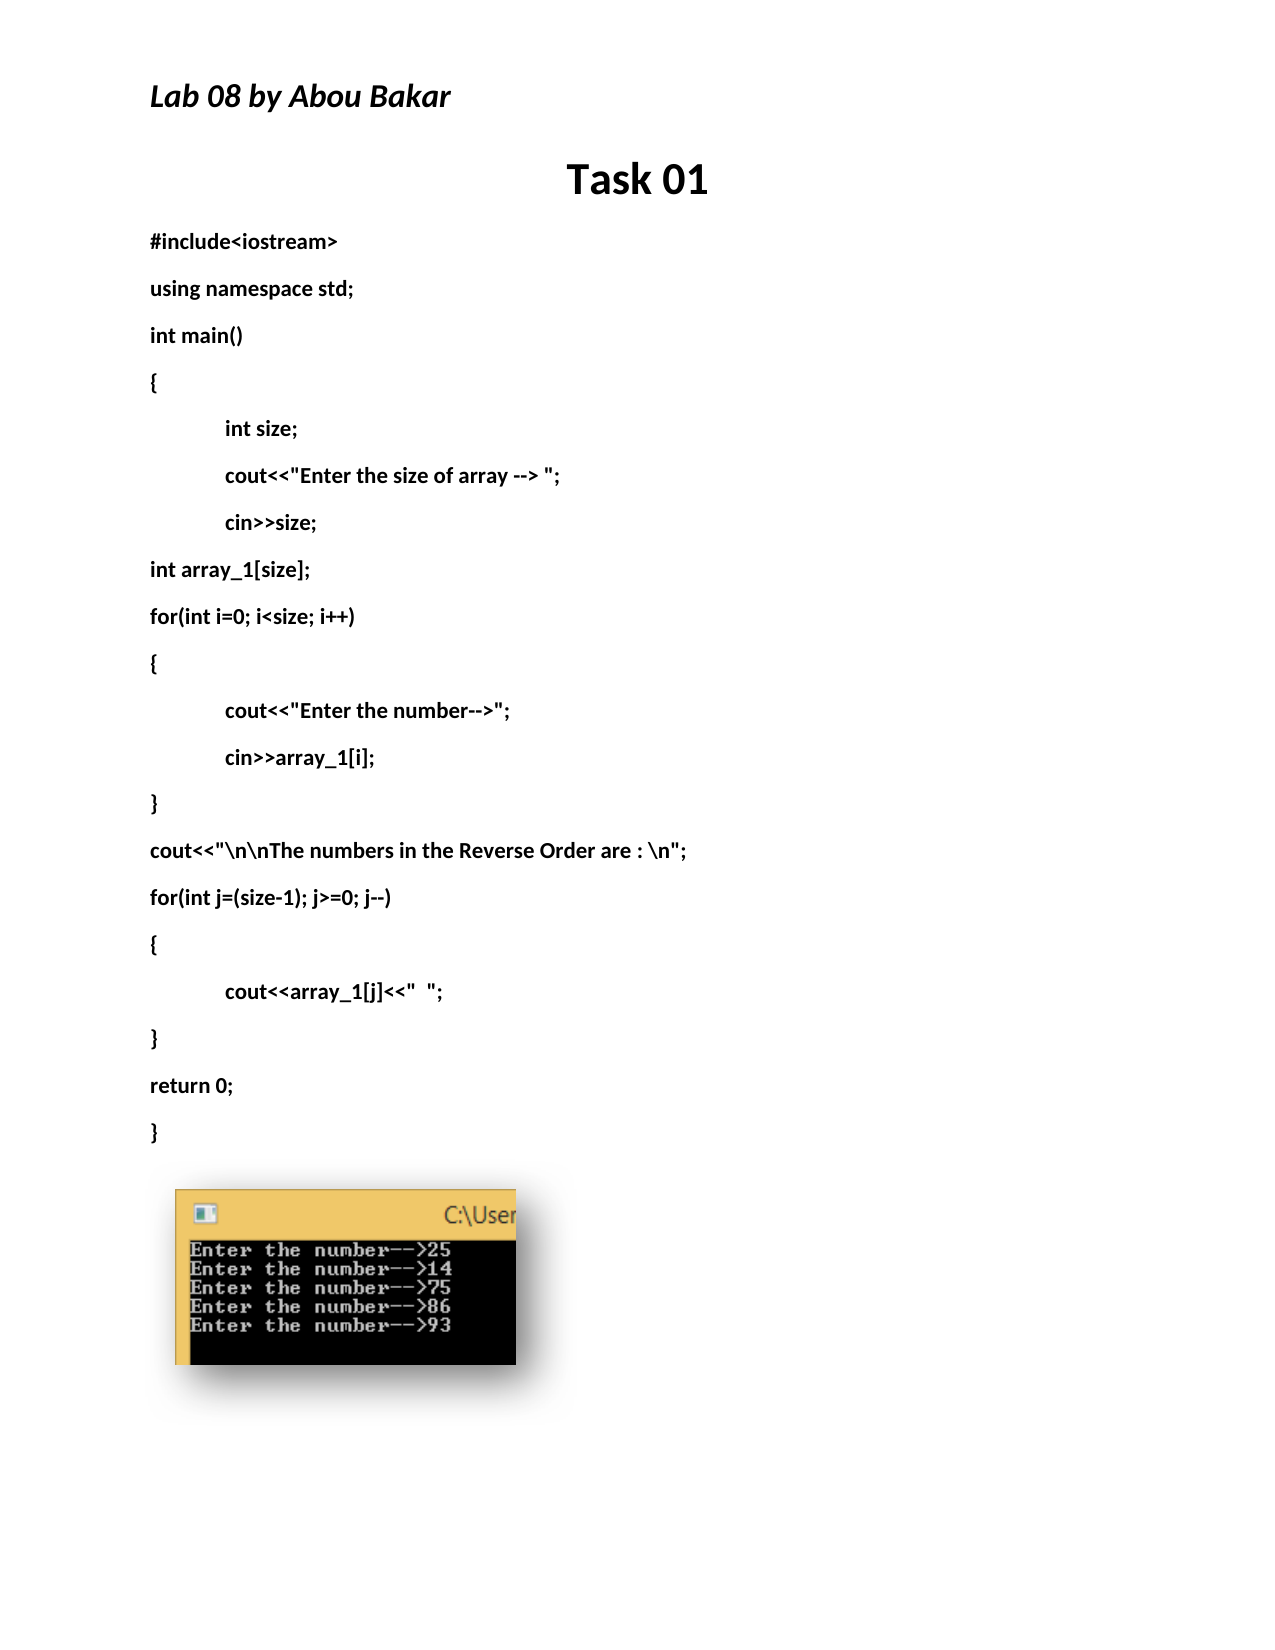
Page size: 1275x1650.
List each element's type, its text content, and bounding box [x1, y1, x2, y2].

text cin>>size; [150, 508, 1125, 536]
text using namespace std; [150, 274, 1125, 302]
text int array_1[size]; [150, 555, 1125, 583]
text cin>>array_1[i]; [150, 743, 1125, 771]
text cout<<array_1[j]<<" "; [150, 977, 1125, 1005]
text } [150, 1118, 1125, 1146]
text { [150, 649, 1125, 677]
text cout<<"\n\nThe numbers in the Reverse Order are : \n"; [150, 836, 1125, 864]
text cout<<"Enter the number-->"; [150, 696, 1125, 724]
text cout<<"Enter the size of array --> "; [150, 461, 1125, 489]
text int size; [150, 414, 1125, 442]
text { [150, 930, 1125, 958]
text for(int j=(size-1); j>=0; j--) [150, 883, 1125, 911]
text Task 01 [150, 150, 1125, 206]
text for(int i=0; i<size; i++) [150, 602, 1125, 630]
text int main() [150, 321, 1125, 349]
text { [150, 368, 1125, 396]
text } [150, 1024, 1125, 1052]
picture [175, 1189, 516, 1365]
text } [150, 789, 1125, 817]
text #include<iostream> [150, 227, 1125, 255]
text return 0; [150, 1071, 1125, 1099]
